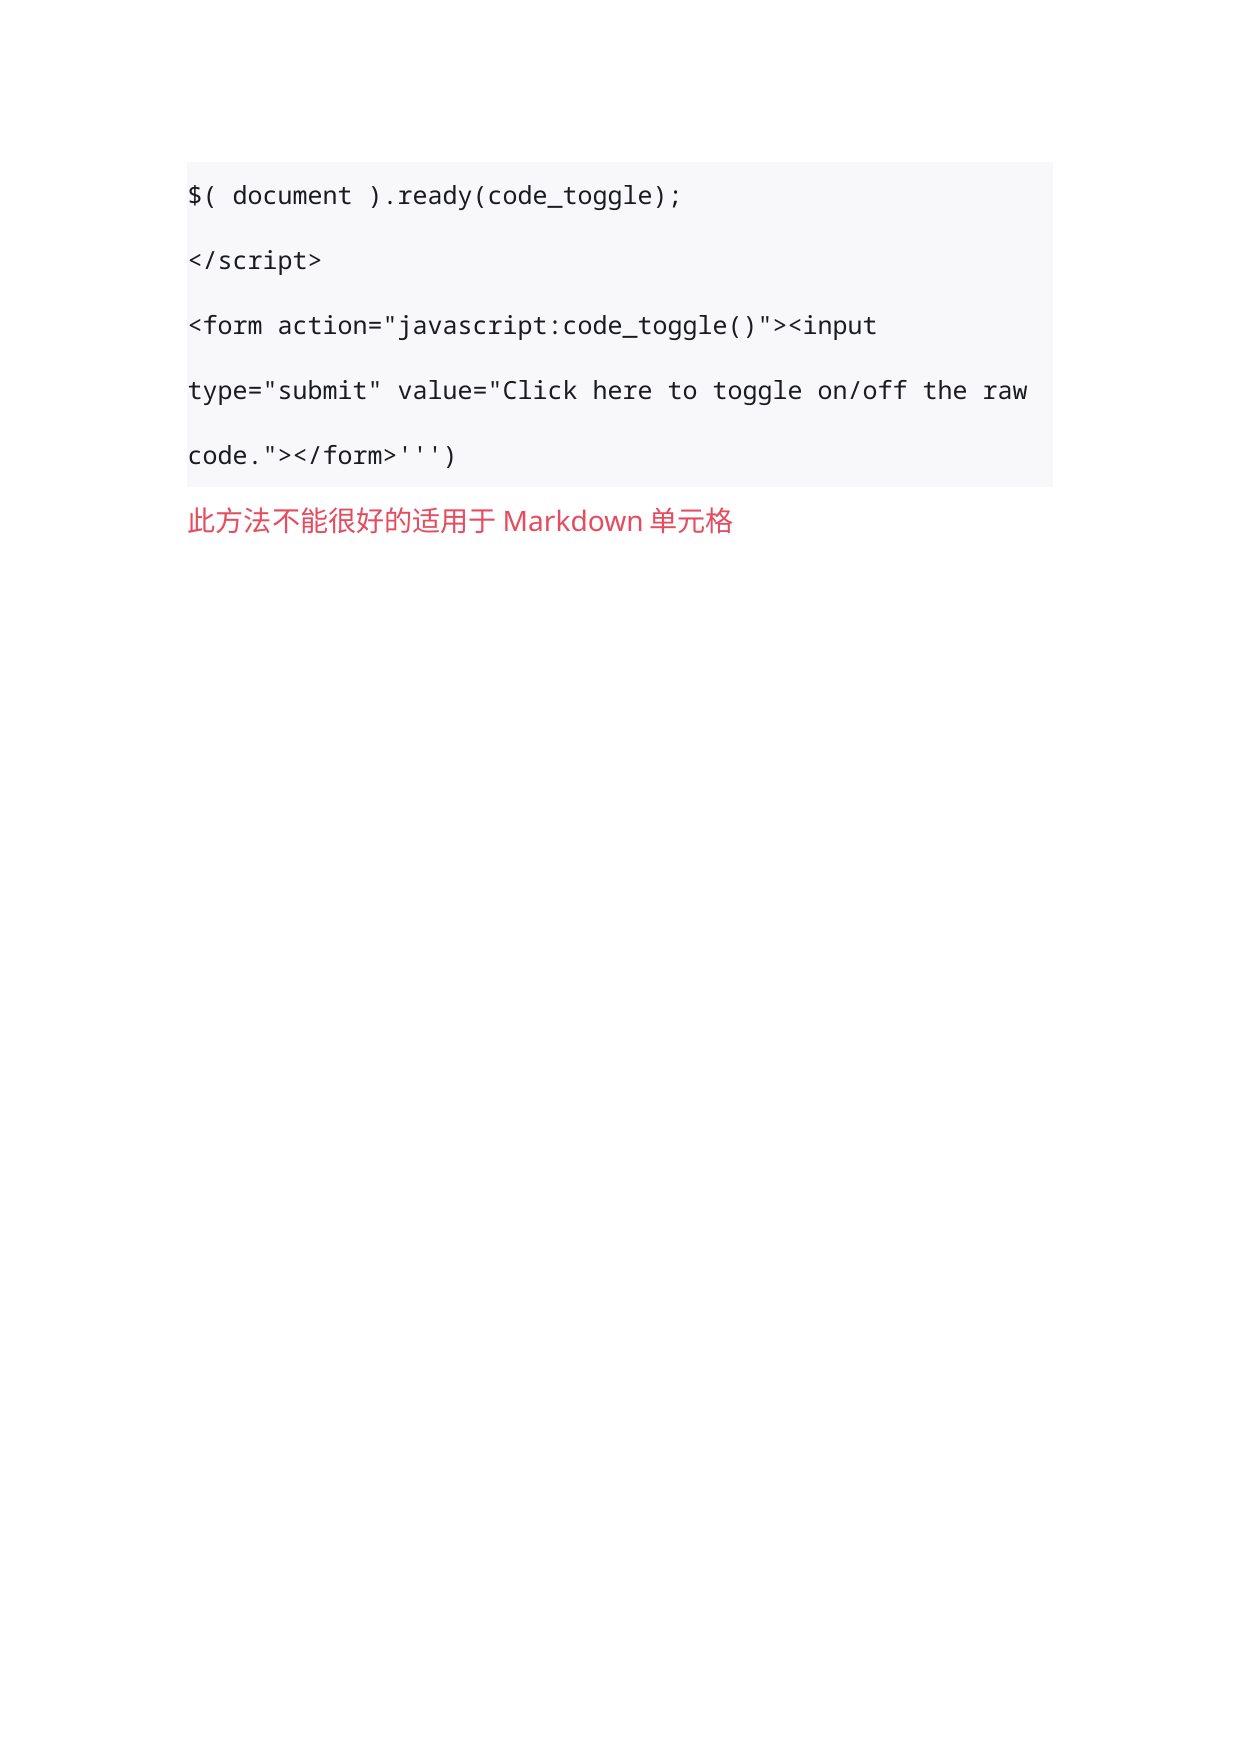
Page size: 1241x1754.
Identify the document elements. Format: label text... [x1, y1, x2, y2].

text <form action="javascript:code_toggle()"><input type="submit" value="Click here to toggle on/off the raw code."></form>''') [187, 292, 1053, 487]
text 此方法不能很好的适用于Markdown单元格 [187, 487, 1053, 552]
text </script> [187, 227, 1053, 292]
text $( document ).ready(code_toggle); [187, 162, 1053, 227]
